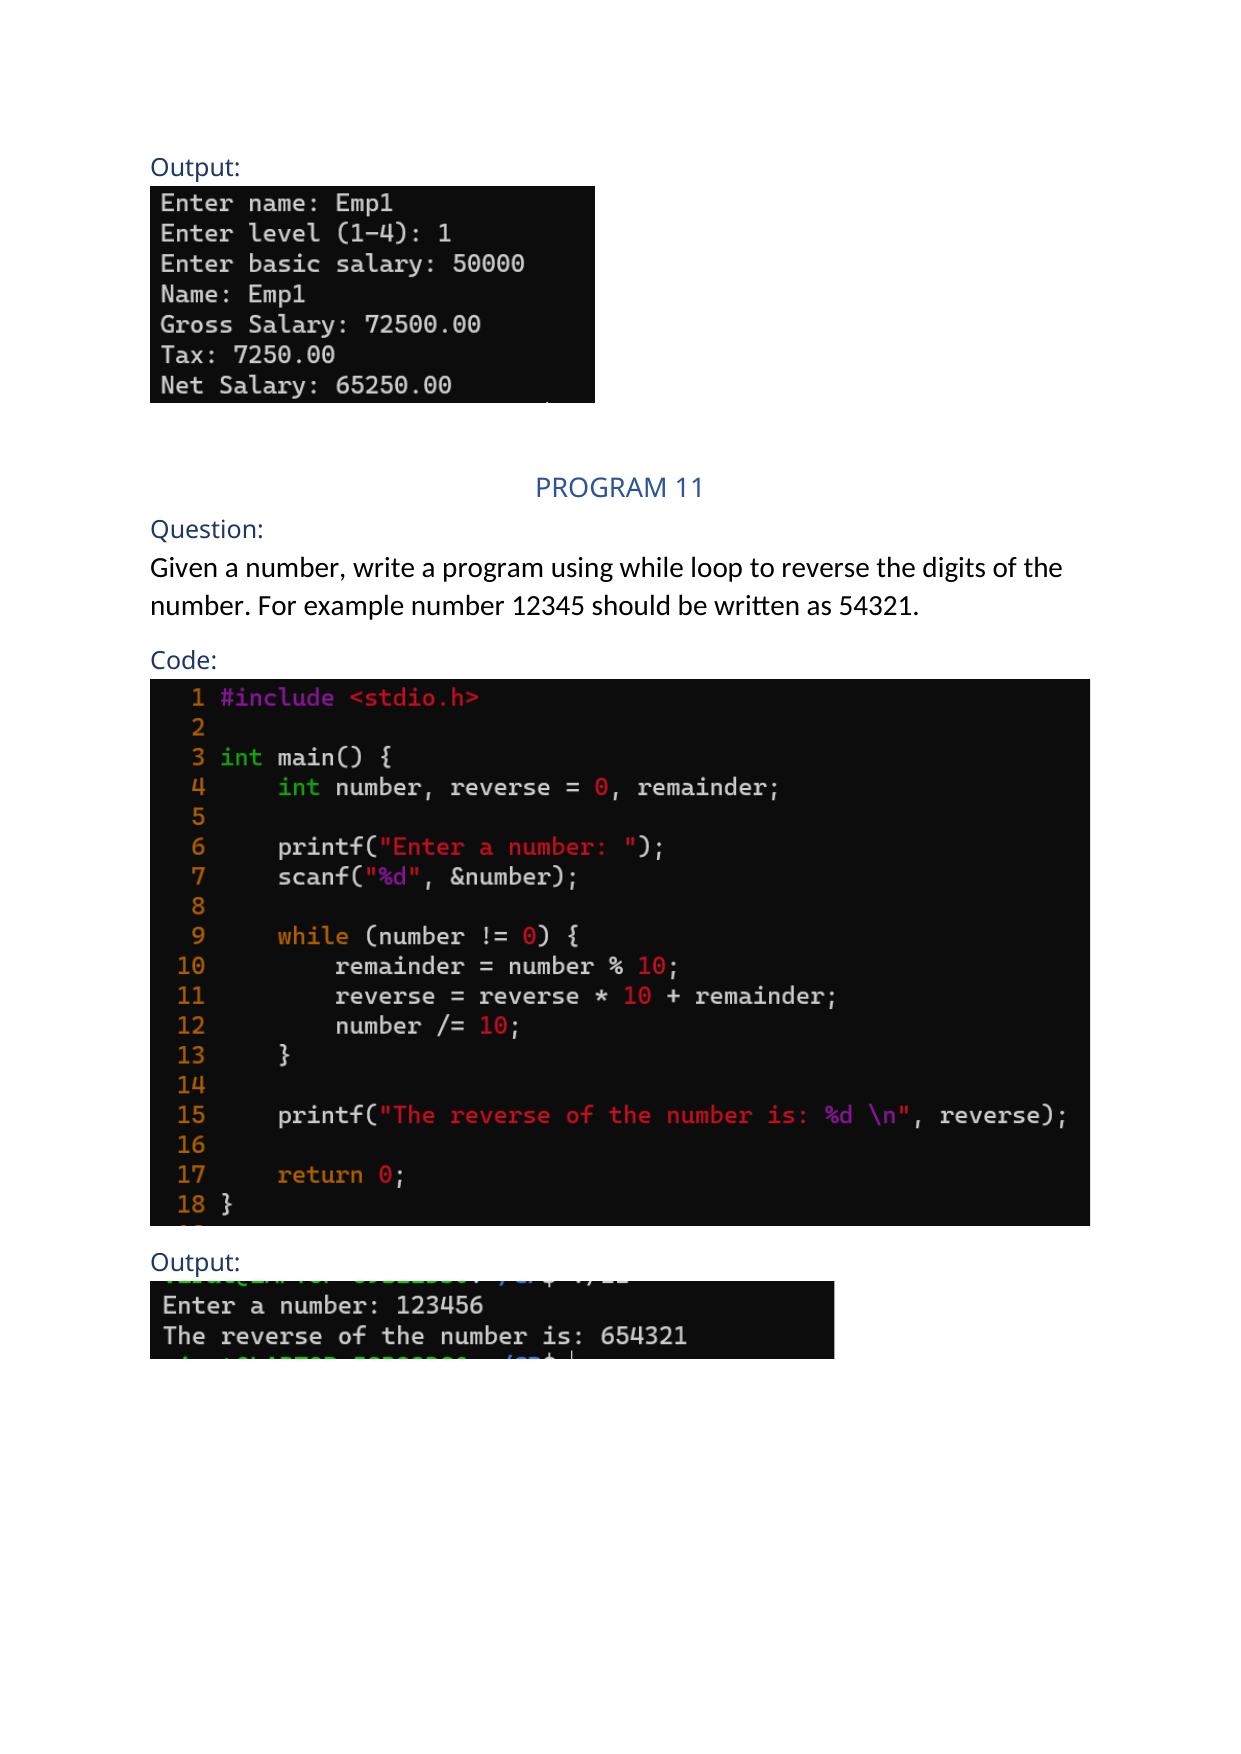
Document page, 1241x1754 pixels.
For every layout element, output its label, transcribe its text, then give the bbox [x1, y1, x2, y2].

subtitle Question: [150, 512, 1090, 546]
picture [150, 679, 1091, 1226]
text Given a number, write a program using while loop to reverse the digits of the number. For example number 12345 should be written as 54321. [150, 549, 1090, 623]
subtitle Output: [150, 1245, 1090, 1279]
subtitle Code: [150, 642, 1090, 676]
subtitle Output: [150, 150, 1090, 184]
subtitle PROGRAM 11 [150, 468, 1090, 505]
picture [150, 1281, 835, 1359]
picture [150, 186, 595, 403]
